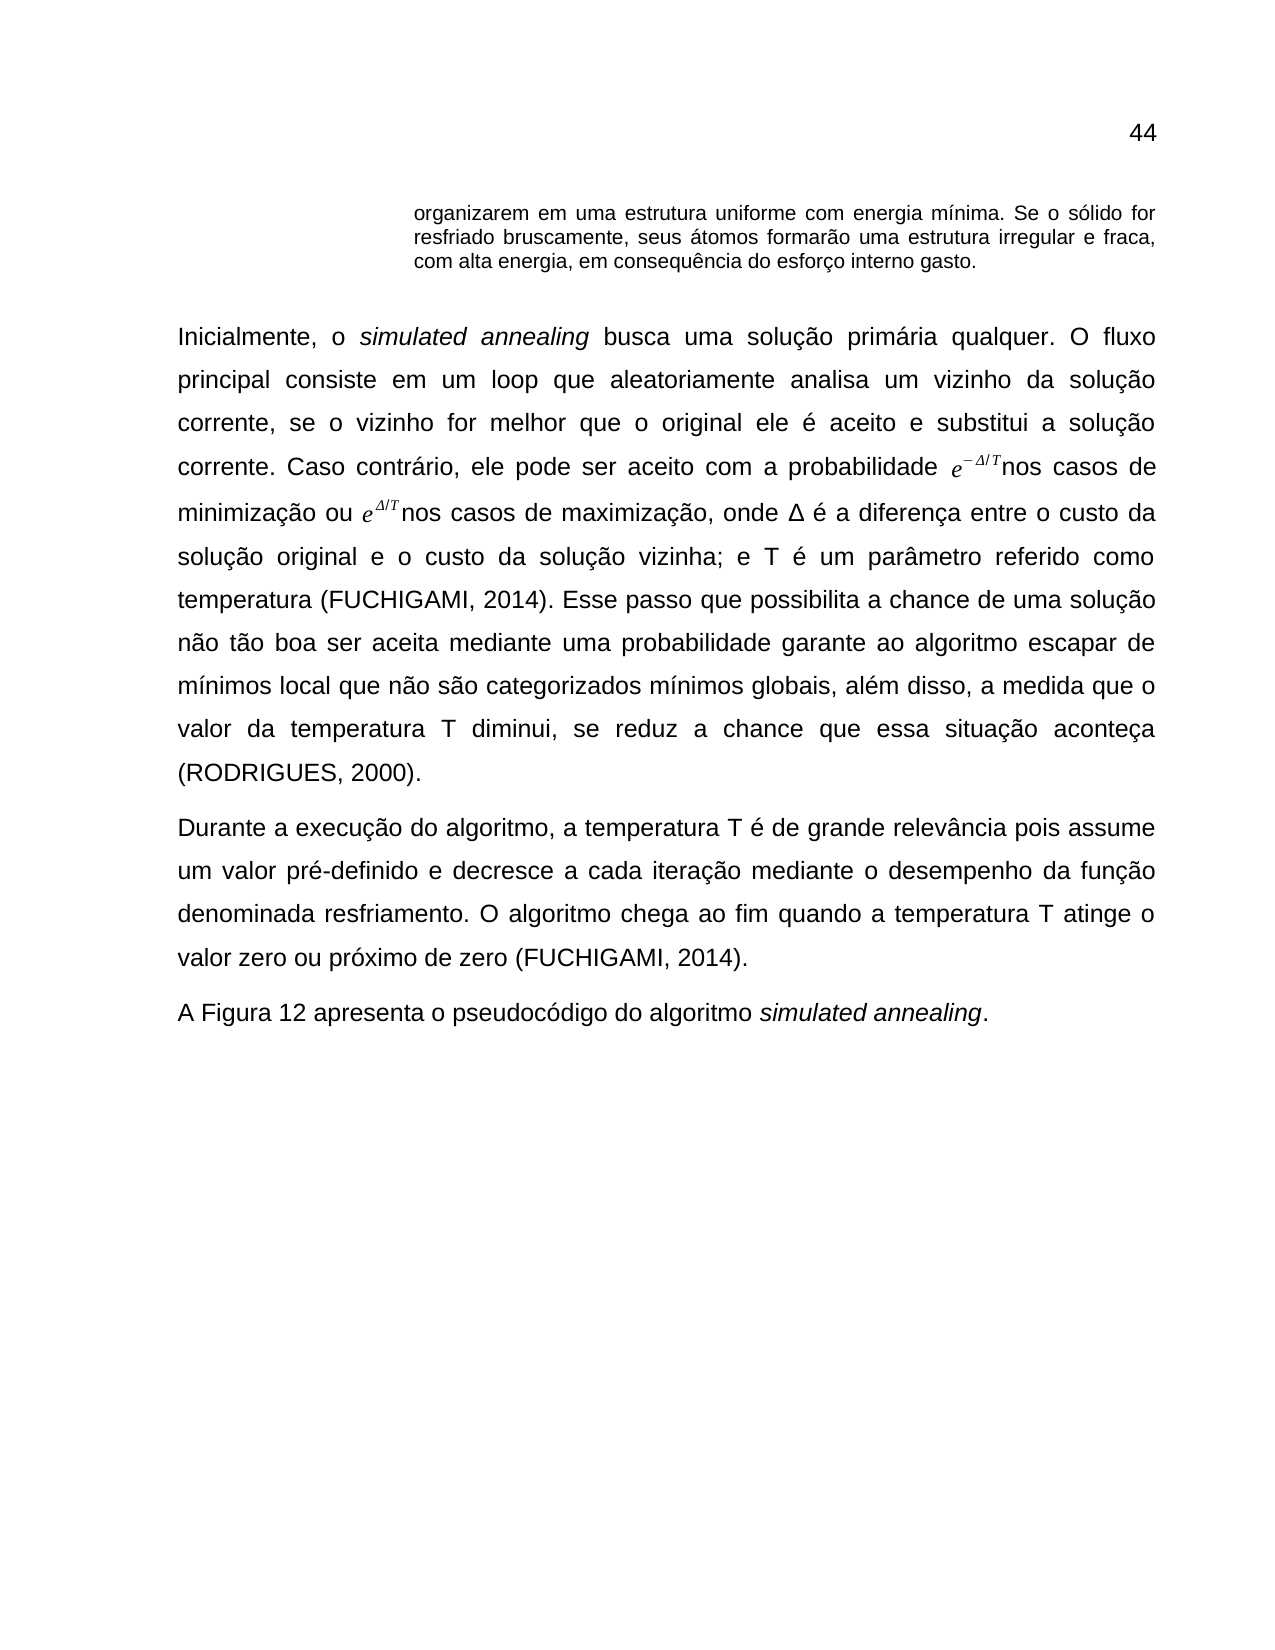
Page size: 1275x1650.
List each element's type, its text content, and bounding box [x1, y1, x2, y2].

text Inicialmente, o simulated annealing busca uma solução primária qualquer. O fluxo principal consiste em um loop que aleatoriamente analisa um vizinho da solução corrente, se o vizinho for melhor que o original ele é aceito e substitui a solução corrente. Caso contrário, ele pode ser aceito com a probabilidade nos casos de minimização ou nos casos de maximização, onde ∆ é a diferença entre o custo da solução original e o custo da solução vizinha; e T é um parâmetro referido como temperatura . Esse passo que possibilita a chance de uma solução não tão boa ser aceita mediante uma probabilidade garante ao algoritmo escapar de mínimos local que não são categorizados mínimos globais, além disso, a medida que o valor da temperatura T diminui, se reduz a chance que essa situação aconteça . [177, 321, 1157, 786]
text A Figura 12 apresenta o pseudocódigo do algoritmo simulated annealing. [177, 998, 1157, 1027]
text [413, 201, 1157, 272]
text Durante a execução do algoritmo, a temperatura T é de grande relevância pois assume um valor pré-definido e decresce a cada iteração mediante o desempenho da função denominada resfriamento. O algoritmo chega ao fim quando a temperatura T atinge o valor zero ou próximo de zero . [177, 813, 1157, 971]
